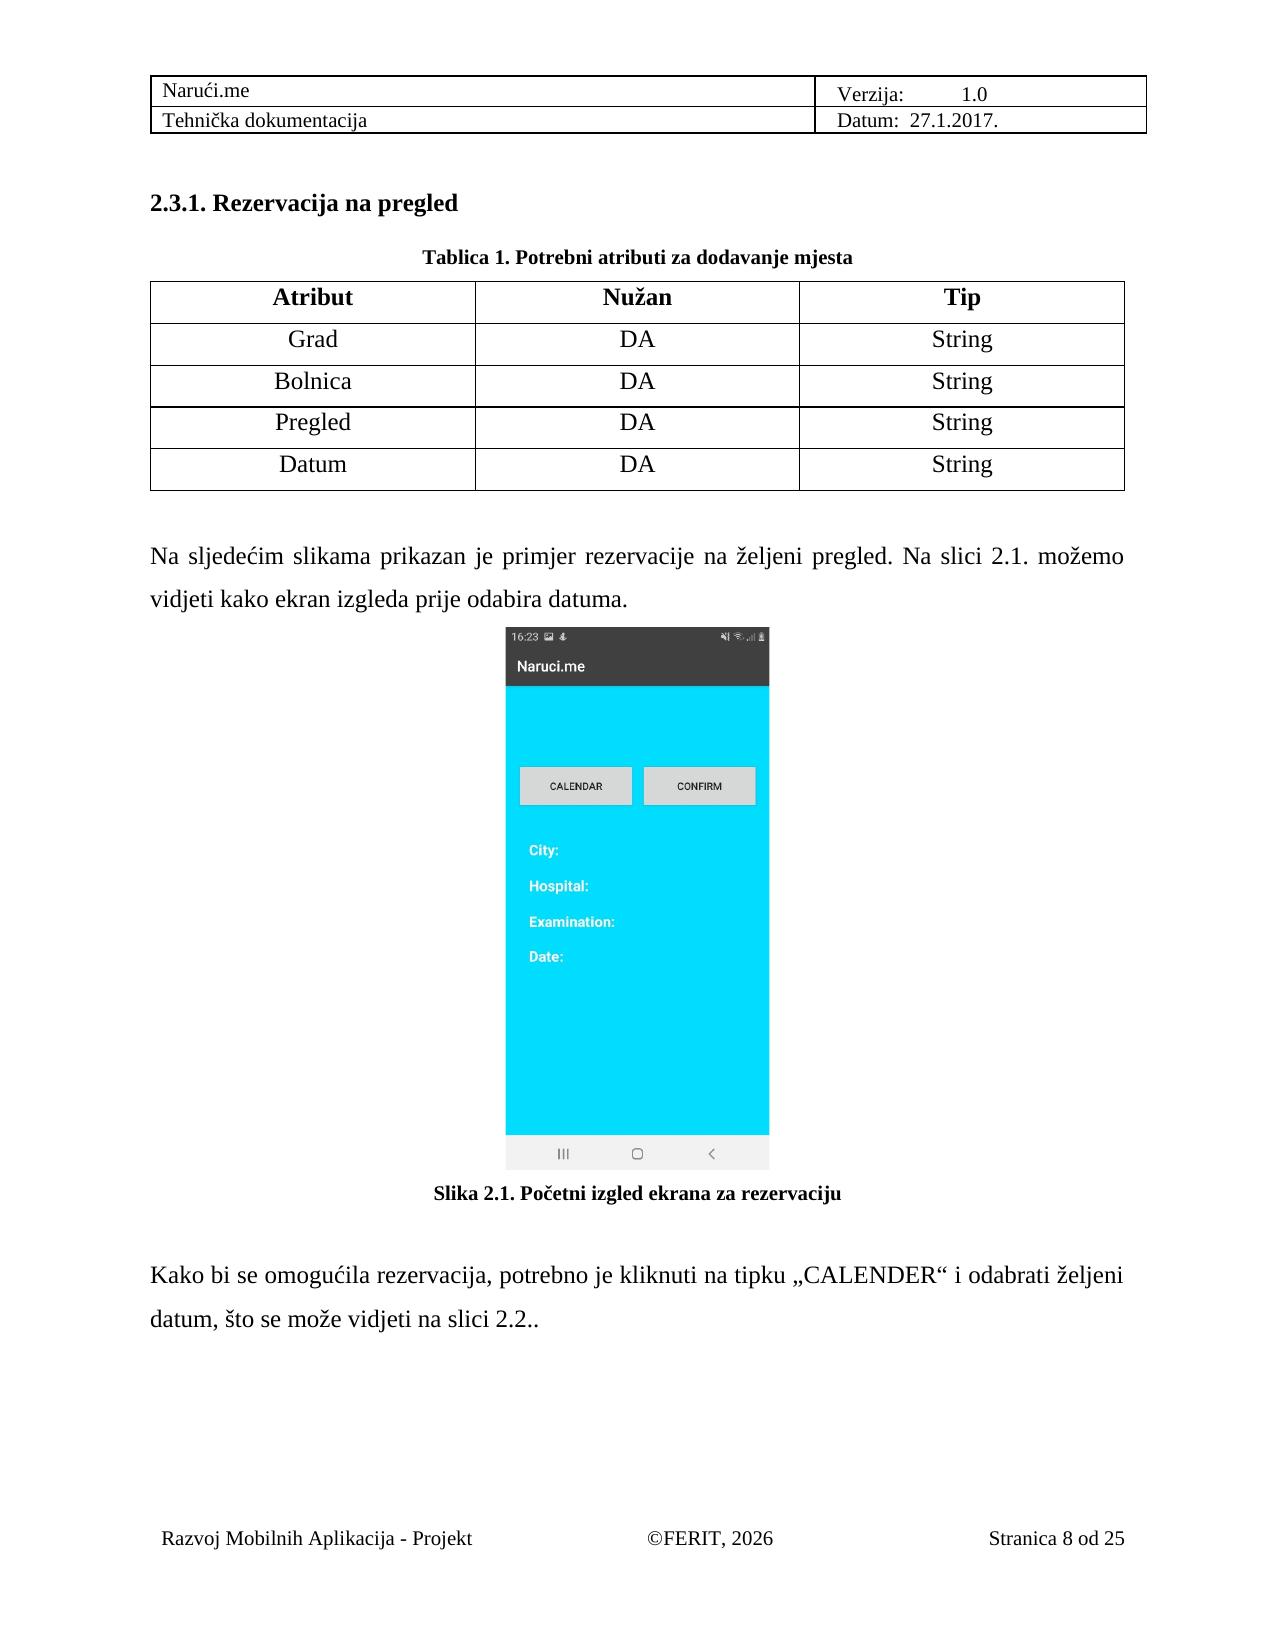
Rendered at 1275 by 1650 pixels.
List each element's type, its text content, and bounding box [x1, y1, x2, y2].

text Slika 2.1. Početni izgled ekrana za rezervaciju [150, 1181, 1125, 1205]
table_cell String [800, 324, 1124, 365]
table_cell DA [476, 449, 799, 490]
table_cell DA [476, 366, 799, 406]
table_header Atribut [151, 282, 475, 323]
text Na sljedećim slikama prikazan je primjer rezervacije na željeni pregled. Na slici 2.1. možemo vidjeti kako ekran izgleda prije odabira datuma. [150, 541, 1125, 613]
table_header Nužan [476, 282, 799, 323]
table_cell Datum [151, 449, 475, 490]
table_header Tip [800, 282, 1124, 323]
table_cell String [800, 366, 1124, 406]
table_cell DA [476, 324, 799, 365]
picture [505, 627, 770, 1170]
text 2.3.1. Rezervacija na pregled [150, 188, 1125, 216]
table_cell DA [476, 408, 799, 448]
table_cell Bolnica [151, 366, 475, 406]
table_cell String [800, 449, 1124, 490]
table_cell String [800, 408, 1124, 448]
text Kako bi se omogućila rezervacija, potrebno je kliknuti na tipku „CALENDER“ i odabrati željeni datum, što se može vidjeti na slici 2.2.. [150, 1261, 1125, 1332]
text Tablica 1. Potrebni atributi za dodavanje mjesta [150, 245, 1125, 269]
table_cell Grad [151, 324, 475, 365]
table_cell Pregled [151, 408, 475, 448]
